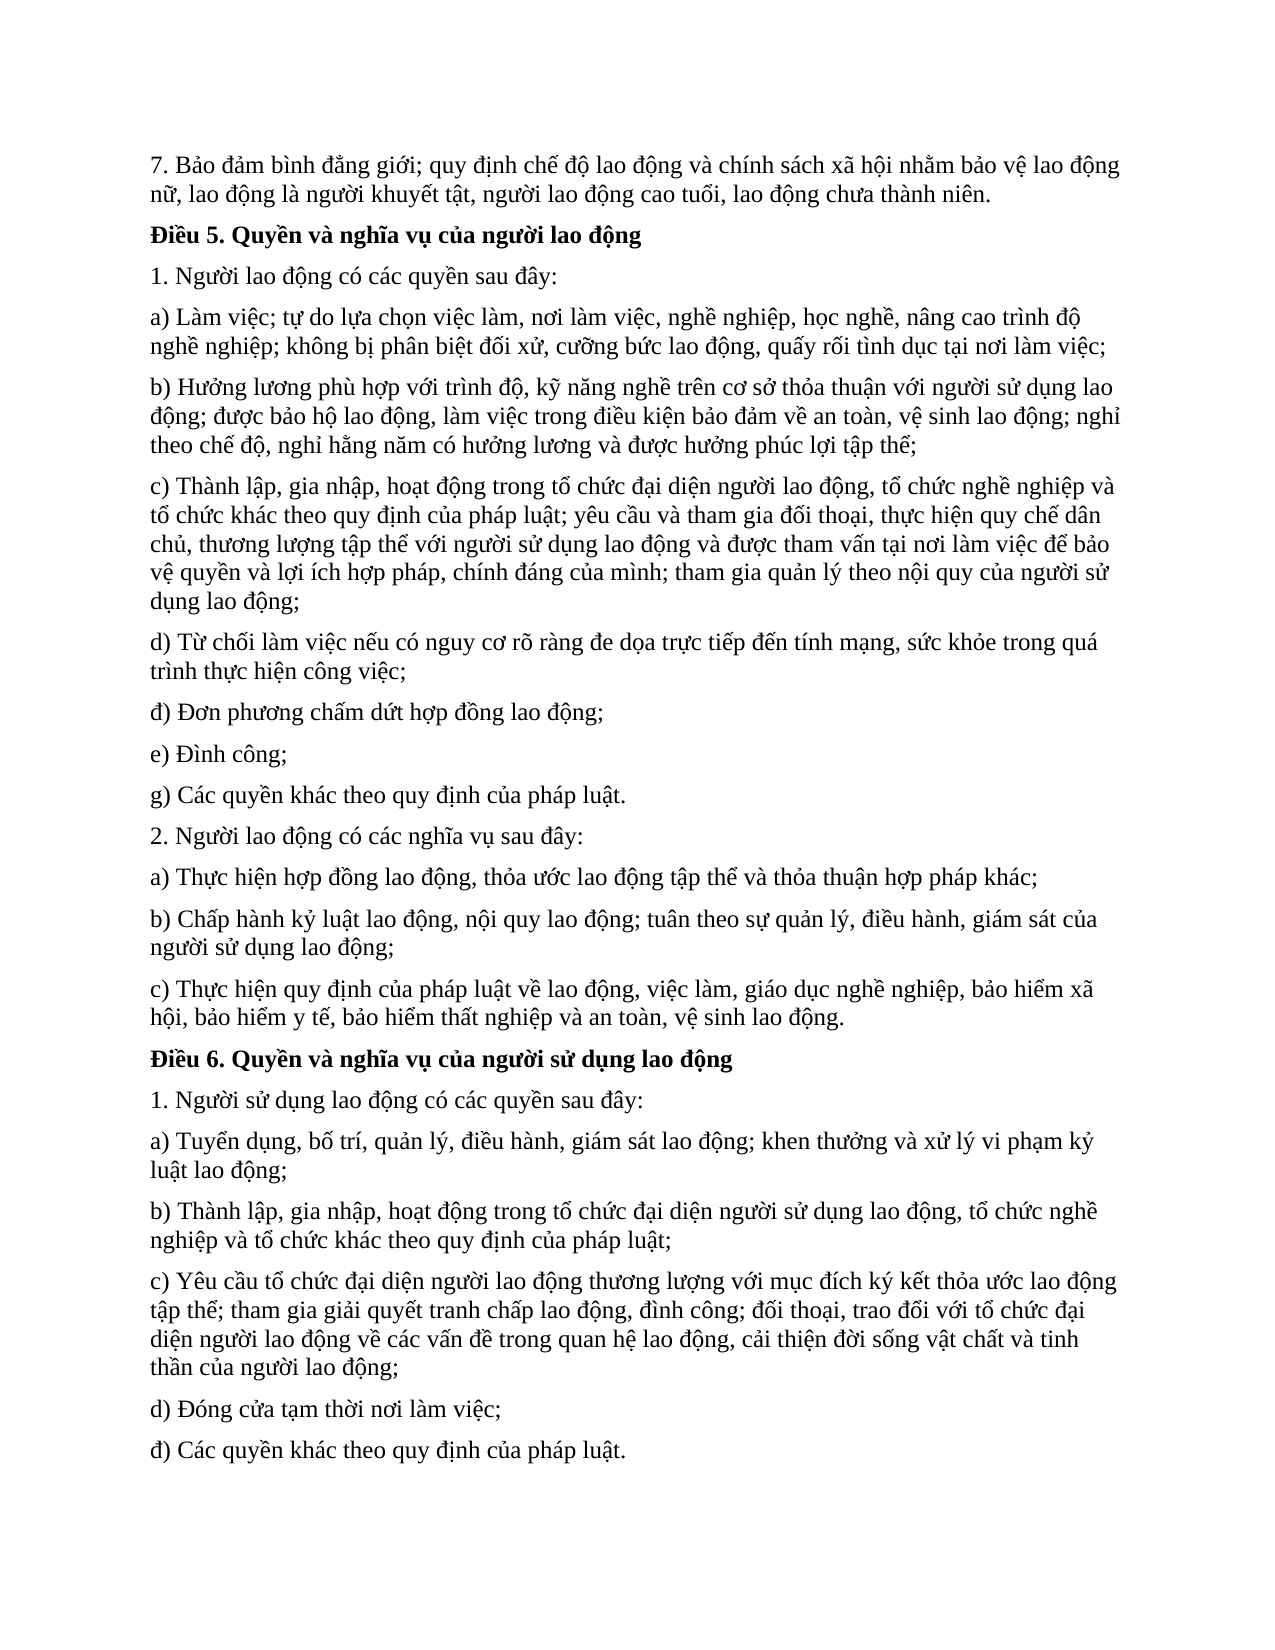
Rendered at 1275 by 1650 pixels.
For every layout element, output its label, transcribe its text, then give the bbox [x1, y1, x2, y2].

text đ) Đơn phương chấm dứt hợp đồng lao động; [150, 697, 1125, 726]
text 2. Người lao động có các nghĩa vụ sau đây: [150, 821, 1125, 850]
text e) Đình công; [150, 739, 1125, 767]
text đ) Các quyền khác theo quy định của pháp luật. [150, 1435, 1125, 1464]
text Điều 5. Quyền và nghĩa vụ của người lao động [150, 220, 1125, 249]
text a) Làm việc; tự do lựa chọn việc làm, nơi làm việc, nghề nghiệp, học nghề, nâng cao trình độ nghề nghiệp; không bị phân biệt đối xử, cưỡng bức lao động, quấy rối tình dục tại nơi làm việc; [150, 302, 1125, 360]
text b) Thành lập, gia nhập, hoạt động trong tổ chức đại diện người sử dụng lao động, tổ chức nghề nghiệp và tổ chức khác theo quy định của pháp luật; [150, 1196, 1125, 1254]
text 7. Bảo đảm bình đẳng giới; quy định chế độ lao động và chính sách xã hội nhằm bảo vệ lao động nữ, lao động là người khuyết tật, người lao động cao tuổi, lao động chưa thành niên. [150, 150, 1125, 207]
text Điều 6. Quyền và nghĩa vụ của người sử dụng lao động [150, 1044, 1125, 1072]
text a) Thực hiện hợp đồng lao động, thỏa ước lao động tập thể và thỏa thuận hợp pháp khác; [150, 862, 1125, 891]
text d) Đóng cửa tạm thời nơi làm việc; [150, 1394, 1125, 1422]
text c) Thành lập, gia nhập, hoạt động trong tổ chức đại diện người lao động, tổ chức nghề nghiệp và tổ chức khác theo quy định của pháp luật; yêu cầu và tham gia đối thoại, thực hiện quy chế dân chủ, thương lượng tập thể với người sử dụng lao động và được tham vấn tại nơi làm việc để bảo vệ quyền và lợi ích hợp pháp, chính đáng của mình; tham gia quản lý theo nội quy của người sử dụng lao động; [150, 471, 1125, 615]
text d) Từ chối làm việc nếu có nguy cơ rõ ràng đe dọa trực tiếp đến tính mạng, sức khỏe trong quá trình thực hiện công việc; [150, 627, 1125, 685]
text a) Tuyển dụng, bố trí, quản lý, điều hành, giám sát lao động; khen thưởng và xử lý vi phạm kỷ luật lao động; [150, 1126, 1125, 1184]
text c) Thực hiện quy định của pháp luật về lao động, việc làm, giáo dục nghề nghiệp, bảo hiểm xã hội, bảo hiểm y tế, bảo hiểm thất nghiệp và an toàn, vệ sinh lao động. [150, 974, 1125, 1031]
text 1. Người lao động có các quyền sau đây: [150, 261, 1125, 290]
text b) Hưởng lương phù hợp với trình độ, kỹ năng nghề trên cơ sở thỏa thuận với người sử dụng lao động; được bảo hộ lao động, làm việc trong điều kiện bảo đảm về an toàn, vệ sinh lao động; nghỉ theo chế độ, nghỉ hằng năm có hưởng lương và được hưởng phúc lợi tập thể; [150, 372, 1125, 459]
text c) Yêu cầu tổ chức đại diện người lao động thương lượng với mục đích ký kết thỏa ước lao động tập thể; tham gia giải quyết tranh chấp lao động, đình công; đối thoại, trao đổi với tổ chức đại diện người lao động về các vấn đề trong quan hệ lao động, cải thiện đời sống vật chất và tinh thần của người lao động; [150, 1266, 1125, 1381]
text g) Các quyền khác theo quy định của pháp luật. [150, 780, 1125, 809]
text 1. Người sử dụng lao động có các quyền sau đây: [150, 1085, 1125, 1114]
text b) Chấp hành kỷ luật lao động, nội quy lao động; tuân theo sự quản lý, điều hành, giám sát của người sử dụng lao động; [150, 904, 1125, 961]
